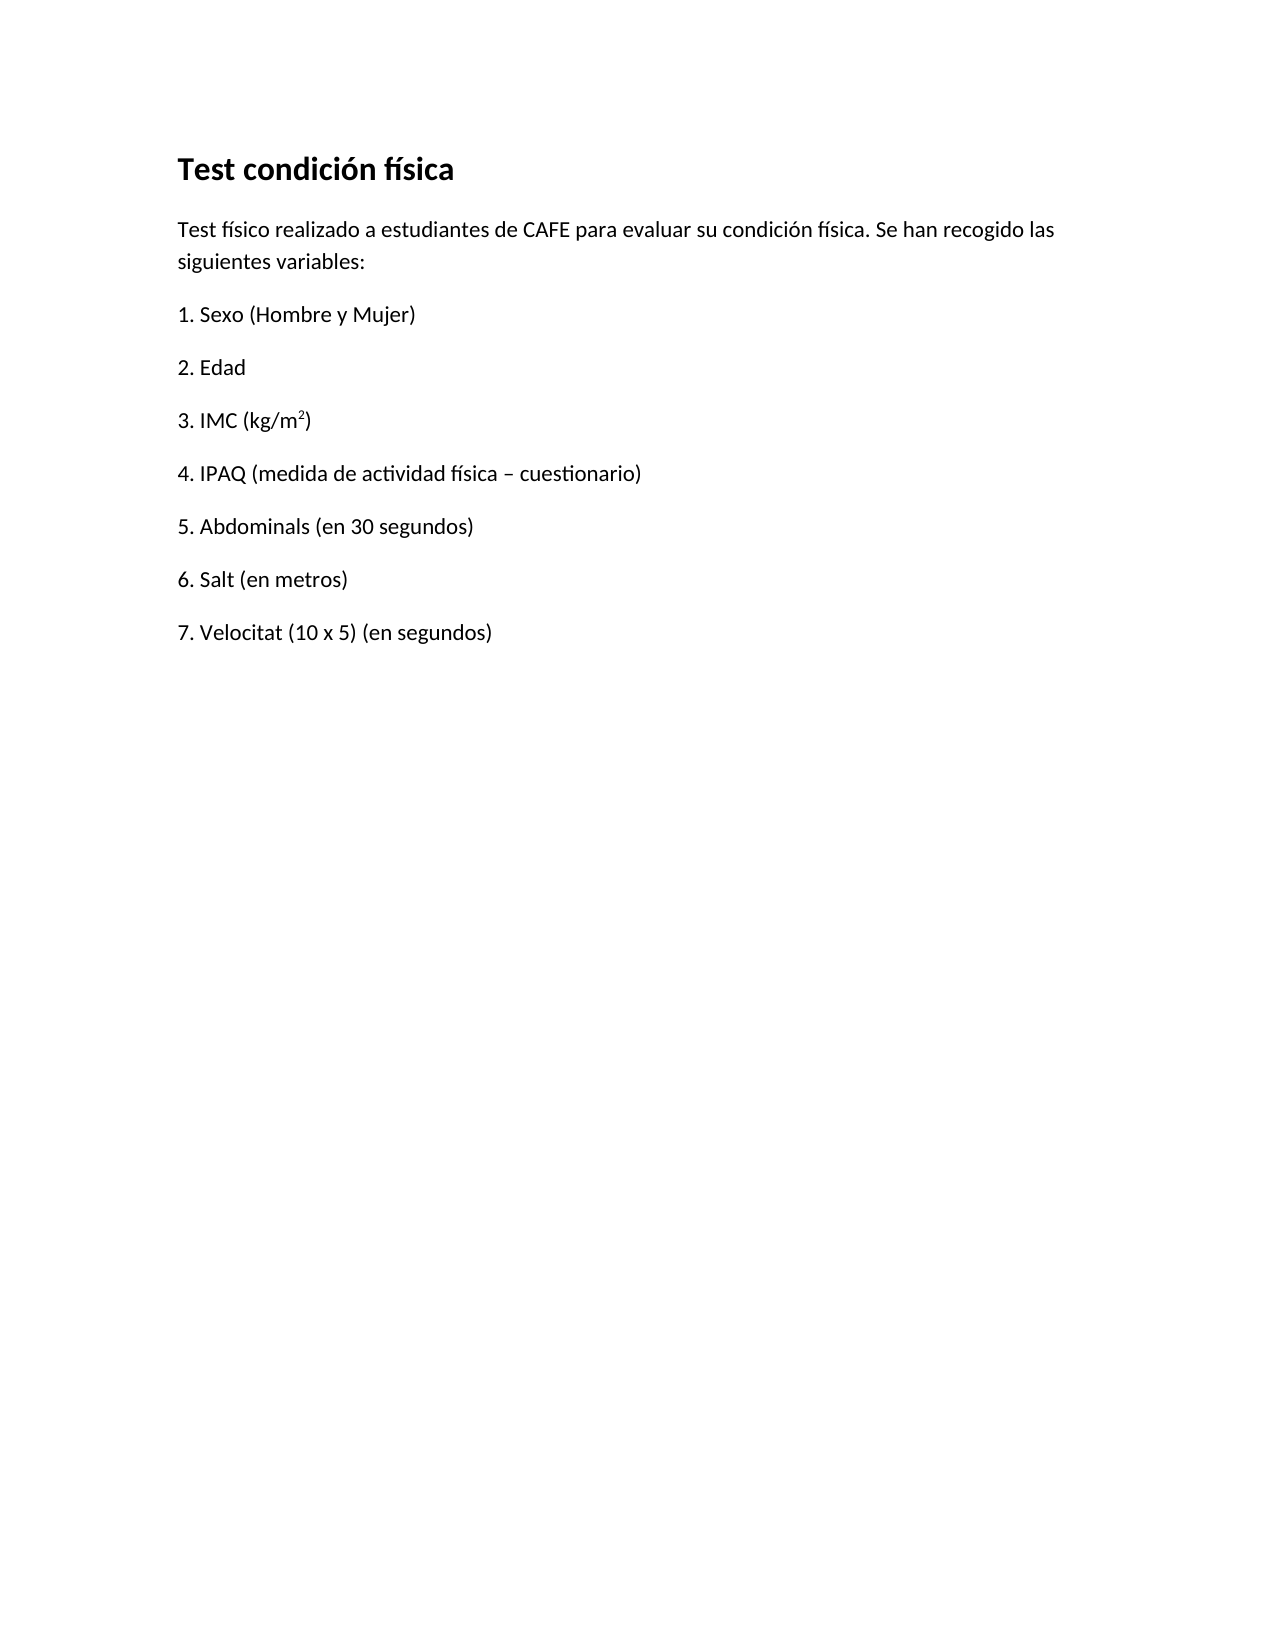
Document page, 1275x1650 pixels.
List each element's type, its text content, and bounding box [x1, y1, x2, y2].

text Test físico realizado a estudiantes de CAFE para evaluar su condición física. Se han recogido las siguientes variables: [177, 215, 1098, 275]
text 2. Edad [177, 353, 1098, 381]
text 5. Abdominals (en 30 segundos) [177, 512, 1098, 541]
text 3. IMC (kg/m2) [177, 406, 1098, 434]
text 6. Salt (en metros) [177, 566, 1098, 593]
text Test condición física [177, 148, 1098, 188]
text 4. IPAQ (medida de actividad física – cuestionario) [177, 459, 1098, 487]
text 7. Velocitat (10 x 5) (en segundos) [177, 618, 1098, 647]
text 1. Sexo (Hombre y Mujer) [177, 300, 1098, 328]
